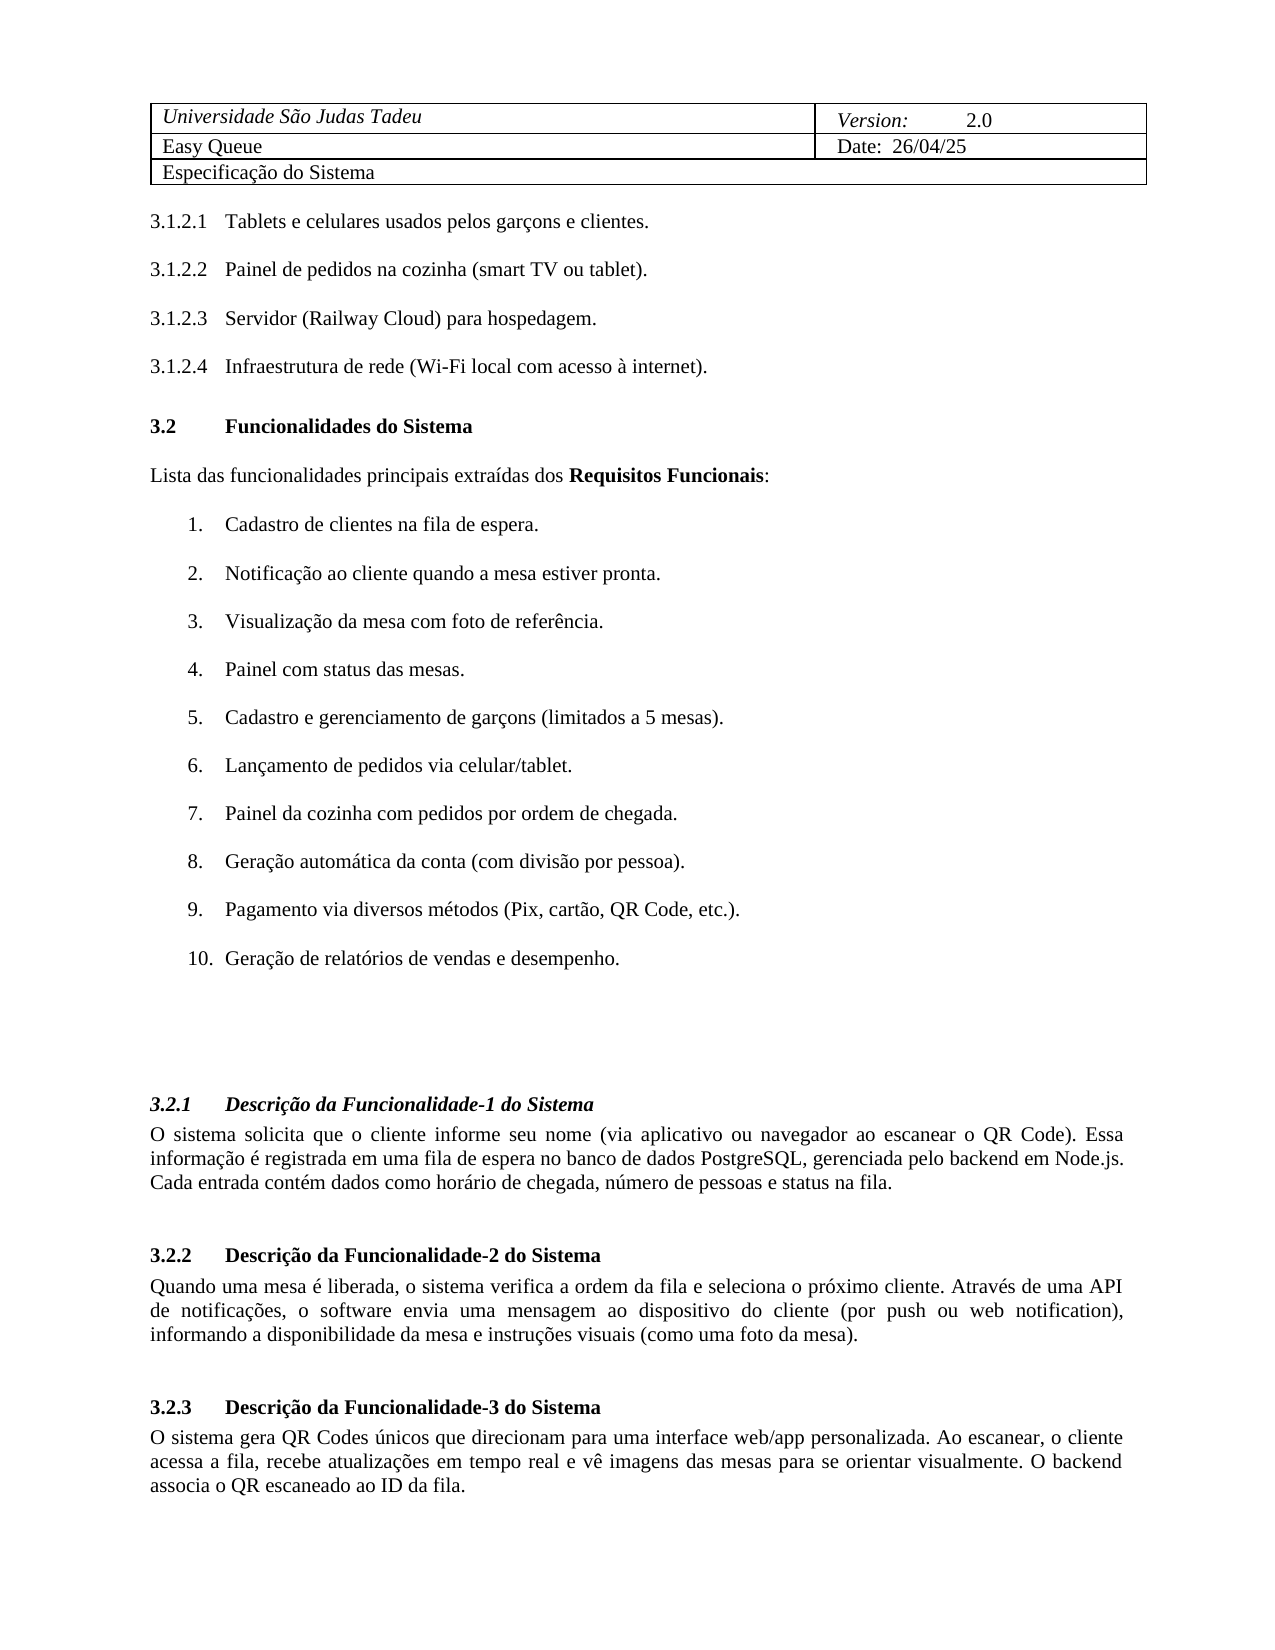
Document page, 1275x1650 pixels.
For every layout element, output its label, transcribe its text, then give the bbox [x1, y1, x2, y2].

list Painel com status das mesas. [187, 657, 1125, 705]
list Tablets e celulares usados pelos garçons e clientes. [150, 209, 1125, 257]
text O sistema solicita que o cliente informe seu nome (via aplicativo ou navegador ao escanear o QR Code). Essa informação é registrada em uma fila de espera no banco de dados PostgreSQL, gerenciada pelo backend em Node.js. Cada entrada contém dados como horário de chegada, número de pessoas e status na fila. [150, 1122, 1125, 1194]
text Lista das funcionalidades principais extraídas dos Requisitos Funcionais: [150, 463, 1125, 487]
list Cadastro de clientes na fila de espera. [187, 512, 1125, 561]
list Pagamento via diversos métodos (Pix, cartão, QR Code, etc.). [187, 897, 1125, 946]
subtitle Descrição da Funcionalidade-1 do Sistema [150, 1092, 1125, 1116]
text O sistema gera QR Codes únicos que direcionam para uma interface web/app personalizada. Ao escanear, o cliente acessa a fila, recebe atualizações em tempo real e vê imagens das mesas para se orientar visualmente. O backend associa o QR escaneado ao ID da fila. [150, 1425, 1125, 1497]
subtitle Descrição da Funcionalidade-2 do Sistema [150, 1243, 1125, 1267]
list Servidor (Railway Cloud) para hospedagem. [150, 306, 1125, 354]
list Cadastro e gerenciamento de garçons (limitados a 5 mesas). [187, 705, 1125, 753]
list Painel de pedidos na cozinha (smart TV ou tablet). [150, 257, 1125, 306]
list Geração de relatórios de vendas e desempenho. [187, 946, 1125, 994]
list Infraestrutura de rede (Wi-Fi local com acesso à internet). [150, 354, 1125, 402]
list Notificação ao cliente quando a mesa estiver pronta. [187, 561, 1125, 609]
list Visualização da mesa com foto de referência. [187, 609, 1125, 657]
list Lançamento de pedidos via celular/tablet. [187, 753, 1125, 801]
subtitle Descrição da Funcionalidade-3 do Sistema [150, 1395, 1125, 1419]
list Geração automática da conta (com divisão por pessoa). [187, 849, 1125, 897]
list Painel da cozinha com pedidos por ordem de chegada. [187, 801, 1125, 849]
subtitle Funcionalidades do Sistema [150, 414, 1125, 438]
text Quando uma mesa é liberada, o sistema verifica a ordem da fila e seleciona o próximo cliente. Através de uma API de notificações, o software envia uma mensagem ao dispositivo do cliente (por push ou web notification), informando a disponibilidade da mesa e instruções visuais (como uma foto da mesa). [150, 1274, 1125, 1346]
